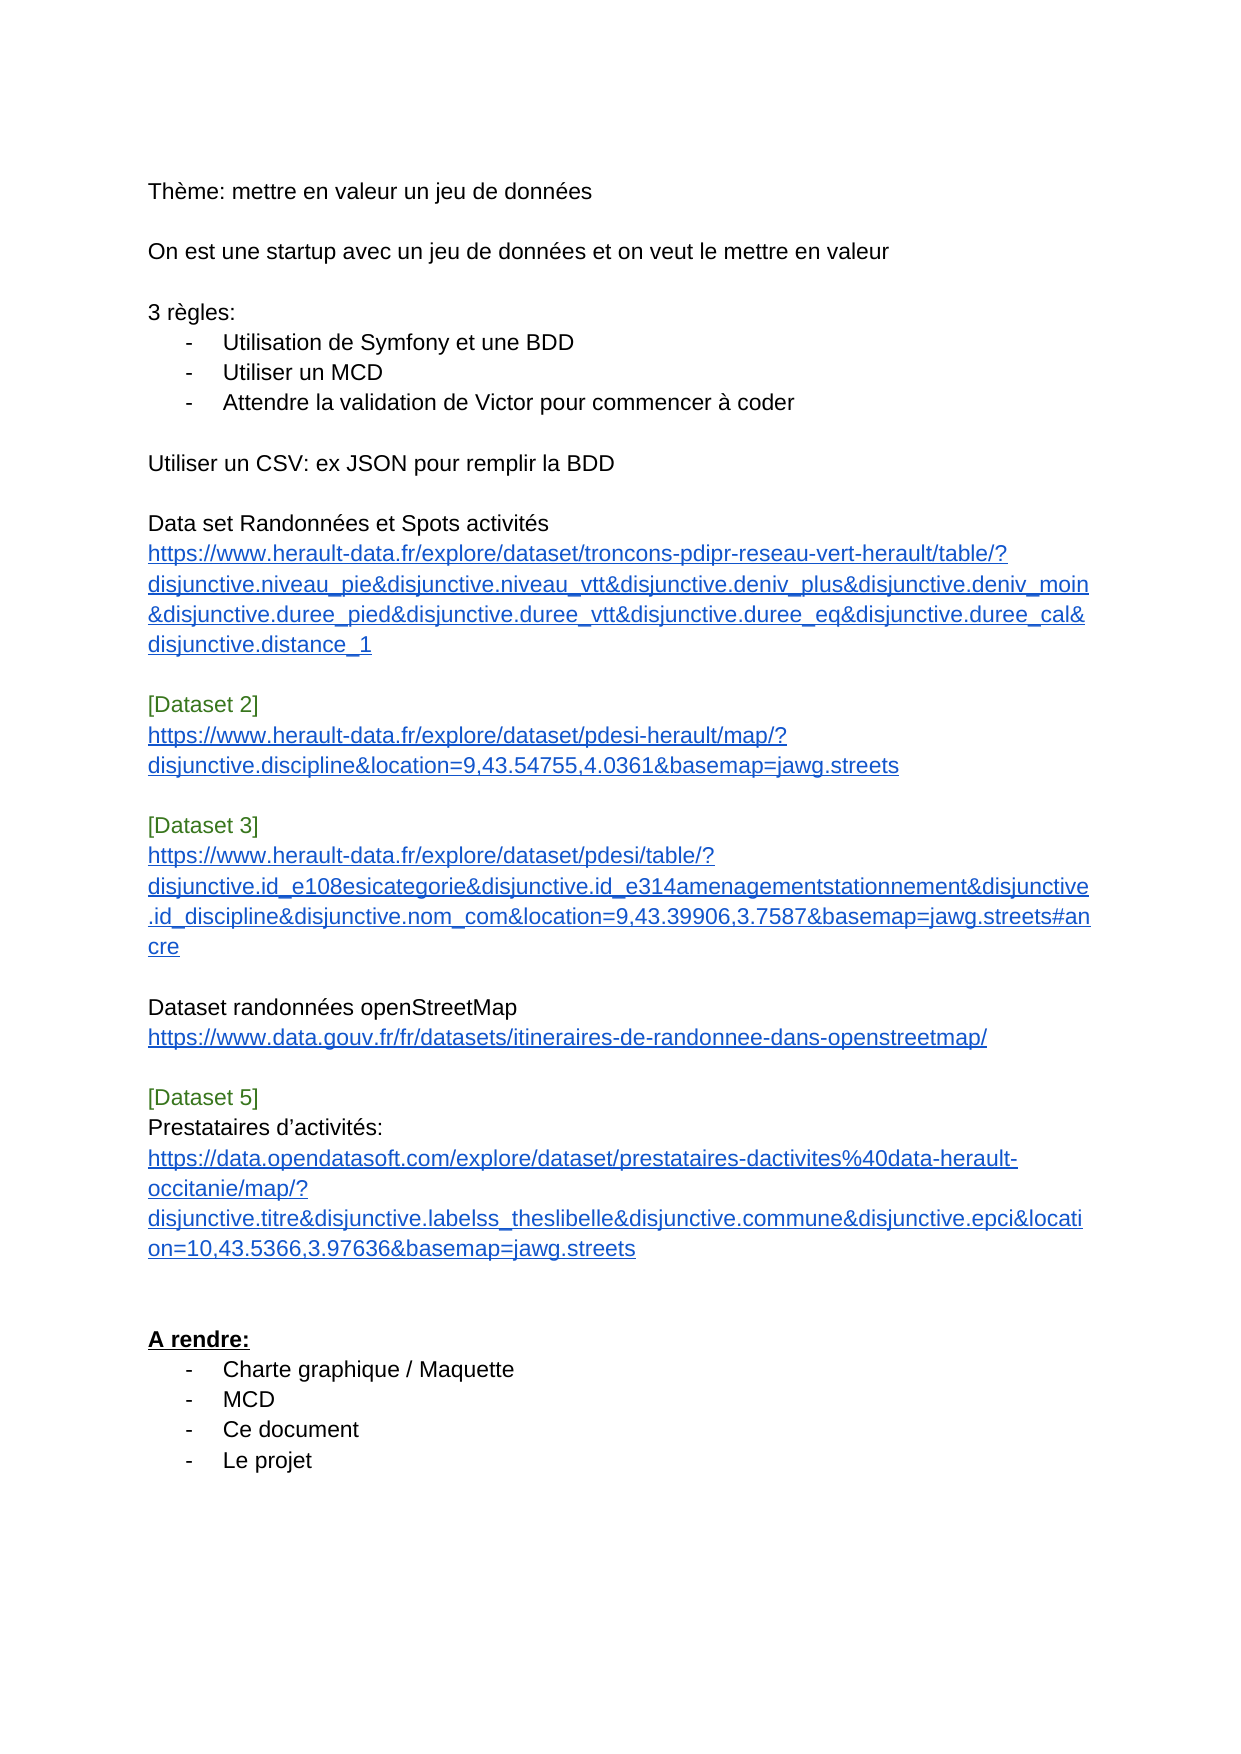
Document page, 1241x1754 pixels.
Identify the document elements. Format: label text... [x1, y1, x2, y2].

list Attendre la validation de Victor pour commencer à coder [185, 389, 1093, 416]
text Data set Randonnées et Spots activités [148, 510, 1093, 536]
text Dataset randonnées openStreetMap [148, 993, 1093, 1020]
text https://www.data.gouv.fr/fr/datasets/itineraires-de-randonnee-dans-openstreetmap/ [148, 1024, 1093, 1050]
text https://data.opendatasoft.com/explore/dataset/prestataires-dactivites%40data-herault-occitanie/map/?disjunctive.titre&disjunctive.labelss_theslibelle&disjunctive.commune&disjunctive.epci&location=10,43.5366,3.97636&basemap=jawg.streets [148, 1144, 1093, 1261]
text 3 règles: [148, 299, 1093, 325]
text https://www.herault-data.fr/explore/dataset/pdesi/table/?disjunctive.id_e108esicategorie&disjunctive.id_e314amenagementstationnement&disjunctive.id_discipline&disjunctive.nom_com&location=9,43.39906,3.7587&basemap=jawg.streets#ancre [148, 842, 1093, 959]
list Utiliser un MCD [185, 359, 1093, 385]
text [Dataset 2] [148, 691, 1093, 718]
text [Dataset 3] [148, 812, 1093, 838]
text A rendre: [148, 1326, 1093, 1352]
list MCD [185, 1386, 1093, 1412]
text Utiliser un CSV: ex JSON pour remplir la BDD [148, 450, 1093, 476]
text Thème: mettre en valeur un jeu de données [148, 178, 1093, 204]
text https://www.herault-data.fr/explore/dataset/troncons-pdipr-reseau-vert-herault/table/?disjunctive.niveau_pie&disjunctive.niveau_vtt&disjunctive.deniv_plus&disjunctive.deniv_moin&disjunctive.duree_pied&disjunctive.duree_vtt&disjunctive.duree_eq&disjunctive.duree_cal&disjunctive.distance_1 [148, 540, 1093, 657]
text https://www.herault-data.fr/explore/dataset/pdesi-herault/map/?disjunctive.discipline&location=9,43.54755,4.0361&basemap=jawg.streets [148, 722, 1093, 778]
list Charte graphique / Maquette [185, 1356, 1093, 1382]
list Le projet [185, 1447, 1093, 1473]
list Utilisation de Symfony et une BDD [185, 329, 1093, 355]
list Ce document [185, 1416, 1093, 1443]
text [Dataset 5] [148, 1084, 1093, 1110]
text On est une startup avec un jeu de données et on veut le mettre en valeur [148, 238, 1093, 264]
text Prestataires d’activités: [148, 1114, 1093, 1141]
